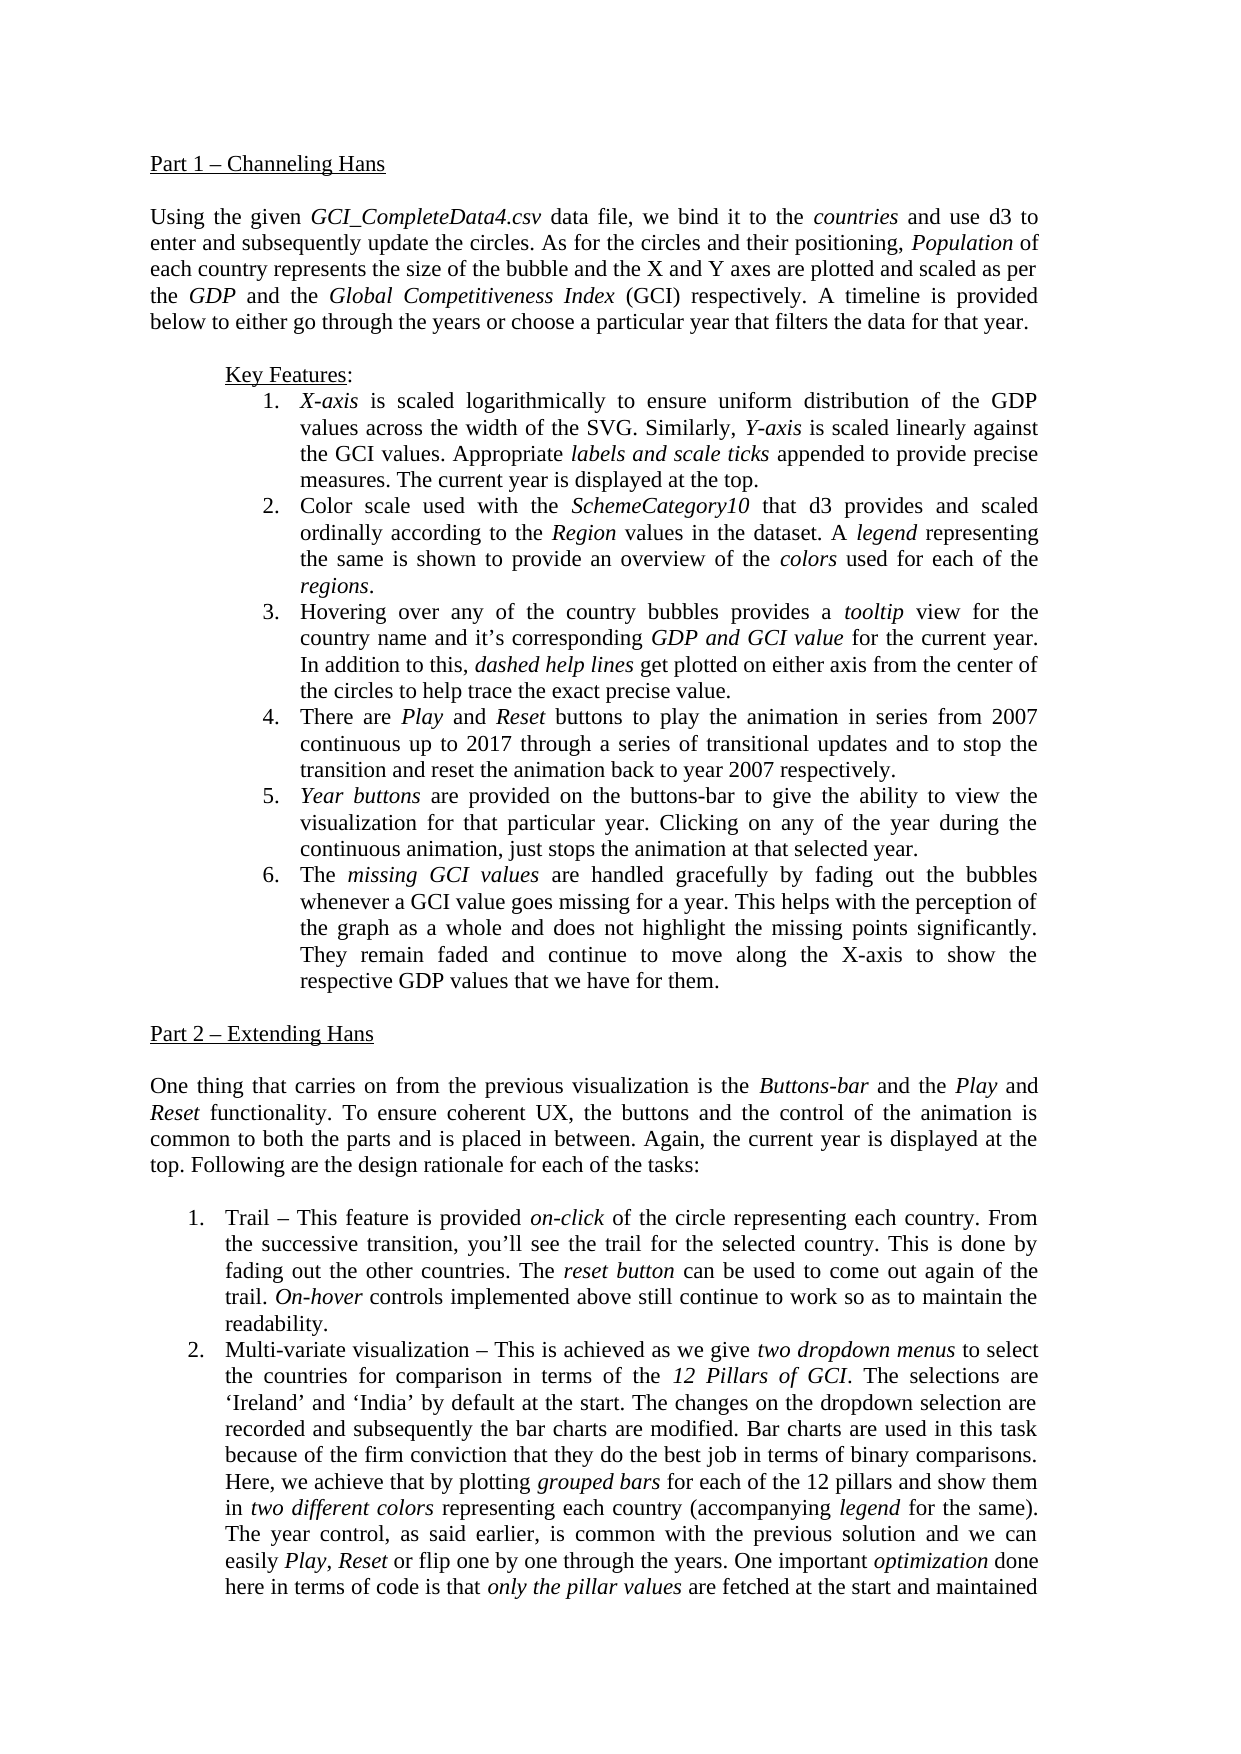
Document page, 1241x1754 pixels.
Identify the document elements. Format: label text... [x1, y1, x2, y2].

text Part 1 – Channeling Hans [150, 150, 1039, 176]
list Year buttons are provided on the buttons-bar to give the ability to view the visualization for that particular year. Clicking on any of the year during the continuous animation, just stops the animation at that selected year. [262, 782, 1039, 862]
list Hovering over any of the country bubbles provides a tooltip view for the country name and it’s corresponding GDP and GCI value for the current year. In addition to this, dashed help lines get plotted on either axis from the center of the circles to help trace the exact precise value. [262, 598, 1039, 703]
list Color scale used with the SchemeCategory10 that d3 provides and scaled ordinally according to the Region values in the dataset. A legend representing the same is shown to provide an overview of the colors used for each of the regions. [262, 493, 1039, 598]
text Part 2 – Extending Hans [150, 1020, 1039, 1046]
list The missing GCI values are handled gracefully by fading out the bubbles whenever a GCI value goes missing for a year. This helps with the perception of the graph as a whole and does not highlight the missing points significantly. They remain faded and continue to move along the X-axis to show the respective GDP values that we have for them. [262, 862, 1039, 993]
text One thing that carries on from the previous visualization is the Buttons-bar and the Play and Reset functionality. To ensure coherent UX, the buttons and the control of the animation is common to both the parts and is placed in between. Again, the current year is displayed at the top. Following are the design rationale for each of the tasks: [150, 1072, 1039, 1178]
list X-axis is scaled logarithmically to ensure uniform distribution of the GDP values across the width of the SVG. Similarly, Y-axis is scaled linearly against the GCI values. Appropriate labels and scale ticks appended to provide precise measures. The current year is displayed at the top. [262, 387, 1039, 493]
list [187, 1336, 1039, 1599]
text Using the given GCI_CompleteData4.csv data file, we bind it to the countries and use d3 to enter and subsequently update the circles. As for the circles and their positioning, Population of each country represents the size of the bubble and the X and Y axes are plotted and scaled as per the GDP and the Global Competitiveness Index (GCI) respectively. A timeline is provided below to either go through the years or choose a particular year that filters the data for that year. [150, 203, 1039, 334]
list There are Play and Reset buttons to play the animation in series from 2007 continuous up to 2017 through a series of transitional updates and to stop the transition and reset the animation back to year 2007 respectively. [262, 703, 1039, 782]
text Key Features: [150, 361, 1039, 387]
list Trail – This feature is provided on-click of the circle representing each country. From the successive transition, you’ll see the trail for the selected country. This is done by fading out the other countries. The reset button can be used to come out again of the trail. On-hover controls implemented above still continue to work so as to maintain the readability. [187, 1204, 1039, 1336]
